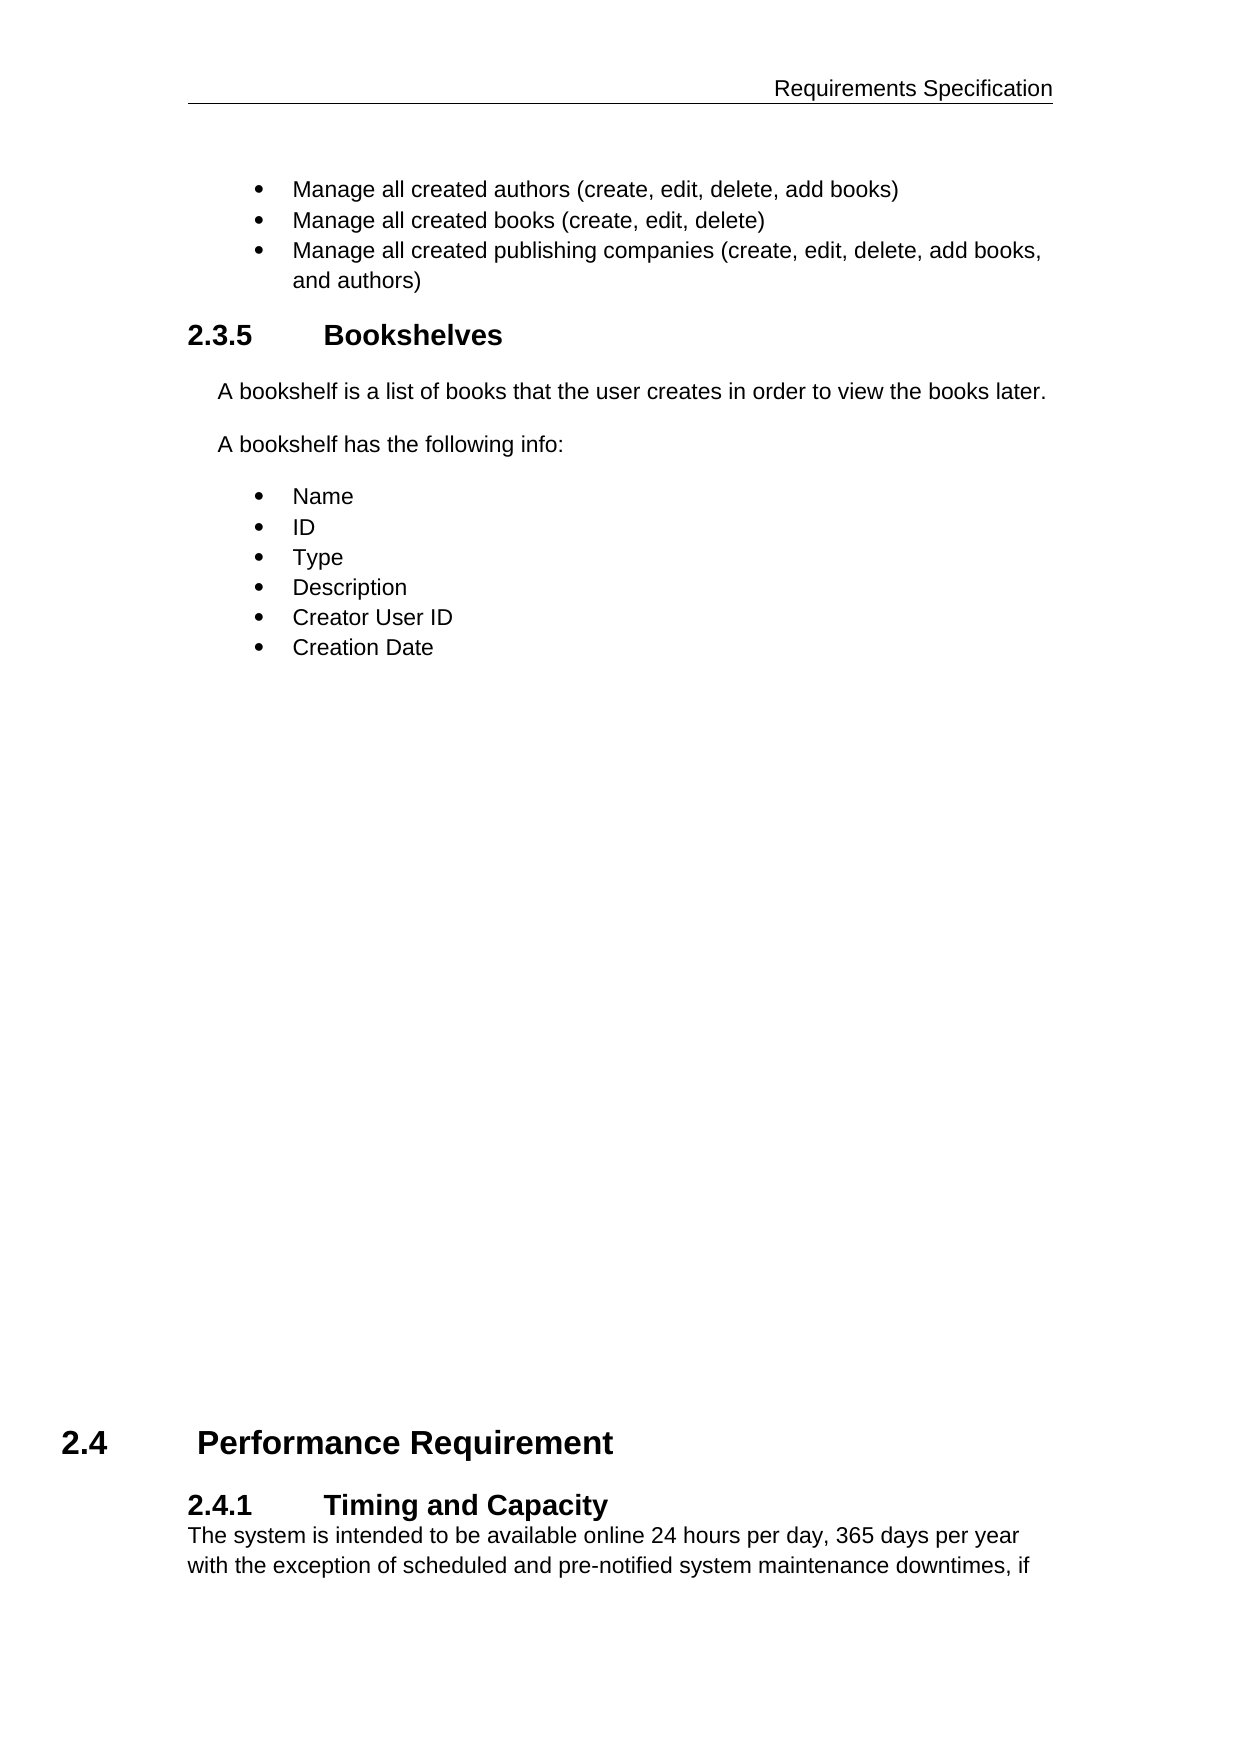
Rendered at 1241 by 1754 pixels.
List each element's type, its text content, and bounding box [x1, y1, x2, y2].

list Description [255, 574, 1053, 600]
list ID [255, 513, 1053, 540]
list Creator User ID [255, 604, 1053, 631]
subtitle Performance Requirement [61, 1423, 1171, 1462]
subtitle Bookshelves [187, 318, 1053, 352]
text A bookshelf has the following info: [217, 431, 1053, 457]
list Manage all created publishing companies (create, edit, delete, add books, and authors) [255, 237, 1053, 293]
text A bookshelf is a list of books that the user creates in order to view the books later. [217, 378, 1053, 404]
list Creation Date [255, 634, 1053, 661]
list Type [255, 544, 1053, 570]
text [187, 1522, 1053, 1578]
subtitle Timing and Capacity [187, 1488, 1053, 1522]
list Manage all created authors (create, edit, delete, add books) [255, 176, 1053, 203]
list Manage all created books (create, edit, delete) [255, 207, 1053, 233]
list Name [255, 483, 1053, 510]
